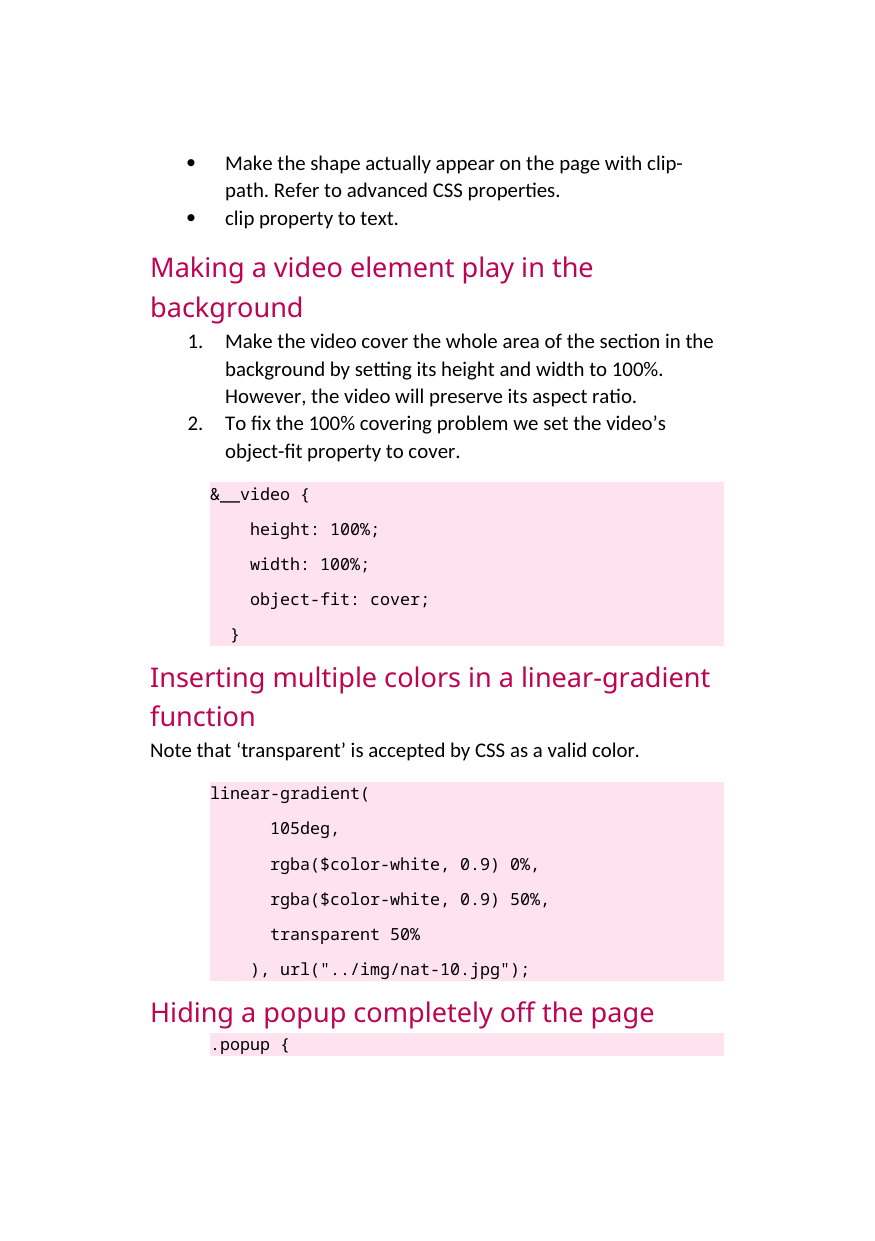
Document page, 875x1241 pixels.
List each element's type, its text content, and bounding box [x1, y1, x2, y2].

subtitle Making a video element play in the background [150, 249, 724, 326]
text rgba($color-white, 0.9) 0%, [210, 852, 724, 875]
text width: 100%; [210, 552, 724, 575]
text object-fit: cover; [210, 588, 724, 610]
subtitle Hiding a popup completely off the page [150, 993, 724, 1030]
text } [210, 623, 724, 646]
text Note that ‘transparent’ is accepted by CSS as a valid color. [150, 738, 724, 763]
text rgba($color-white, 0.9) 50%, [210, 887, 724, 910]
list clip property to text. [187, 205, 724, 230]
text transparent 50% [210, 923, 724, 945]
text 105deg, [210, 817, 724, 840]
list Make the video cover the whole area of the section in the background by setting its height and width to 100%. However, the video will preserve its aspect ratio. [187, 328, 724, 409]
text ), url("../img/nat-10.jpg"); [210, 958, 724, 981]
text linear-gradient( [210, 782, 724, 804]
text &__video { [210, 482, 724, 505]
list To fix the 100% covering problem we set the video’s object-fit property to cover. [187, 411, 724, 463]
text .popup { [210, 1033, 724, 1056]
list Make the shape actually appear on the page with clip-path. Refer to advanced CSS properties. [187, 150, 724, 203]
text height: 100%; [210, 517, 724, 540]
subtitle Inserting multiple colors in a linear-gradient function [150, 658, 724, 735]
